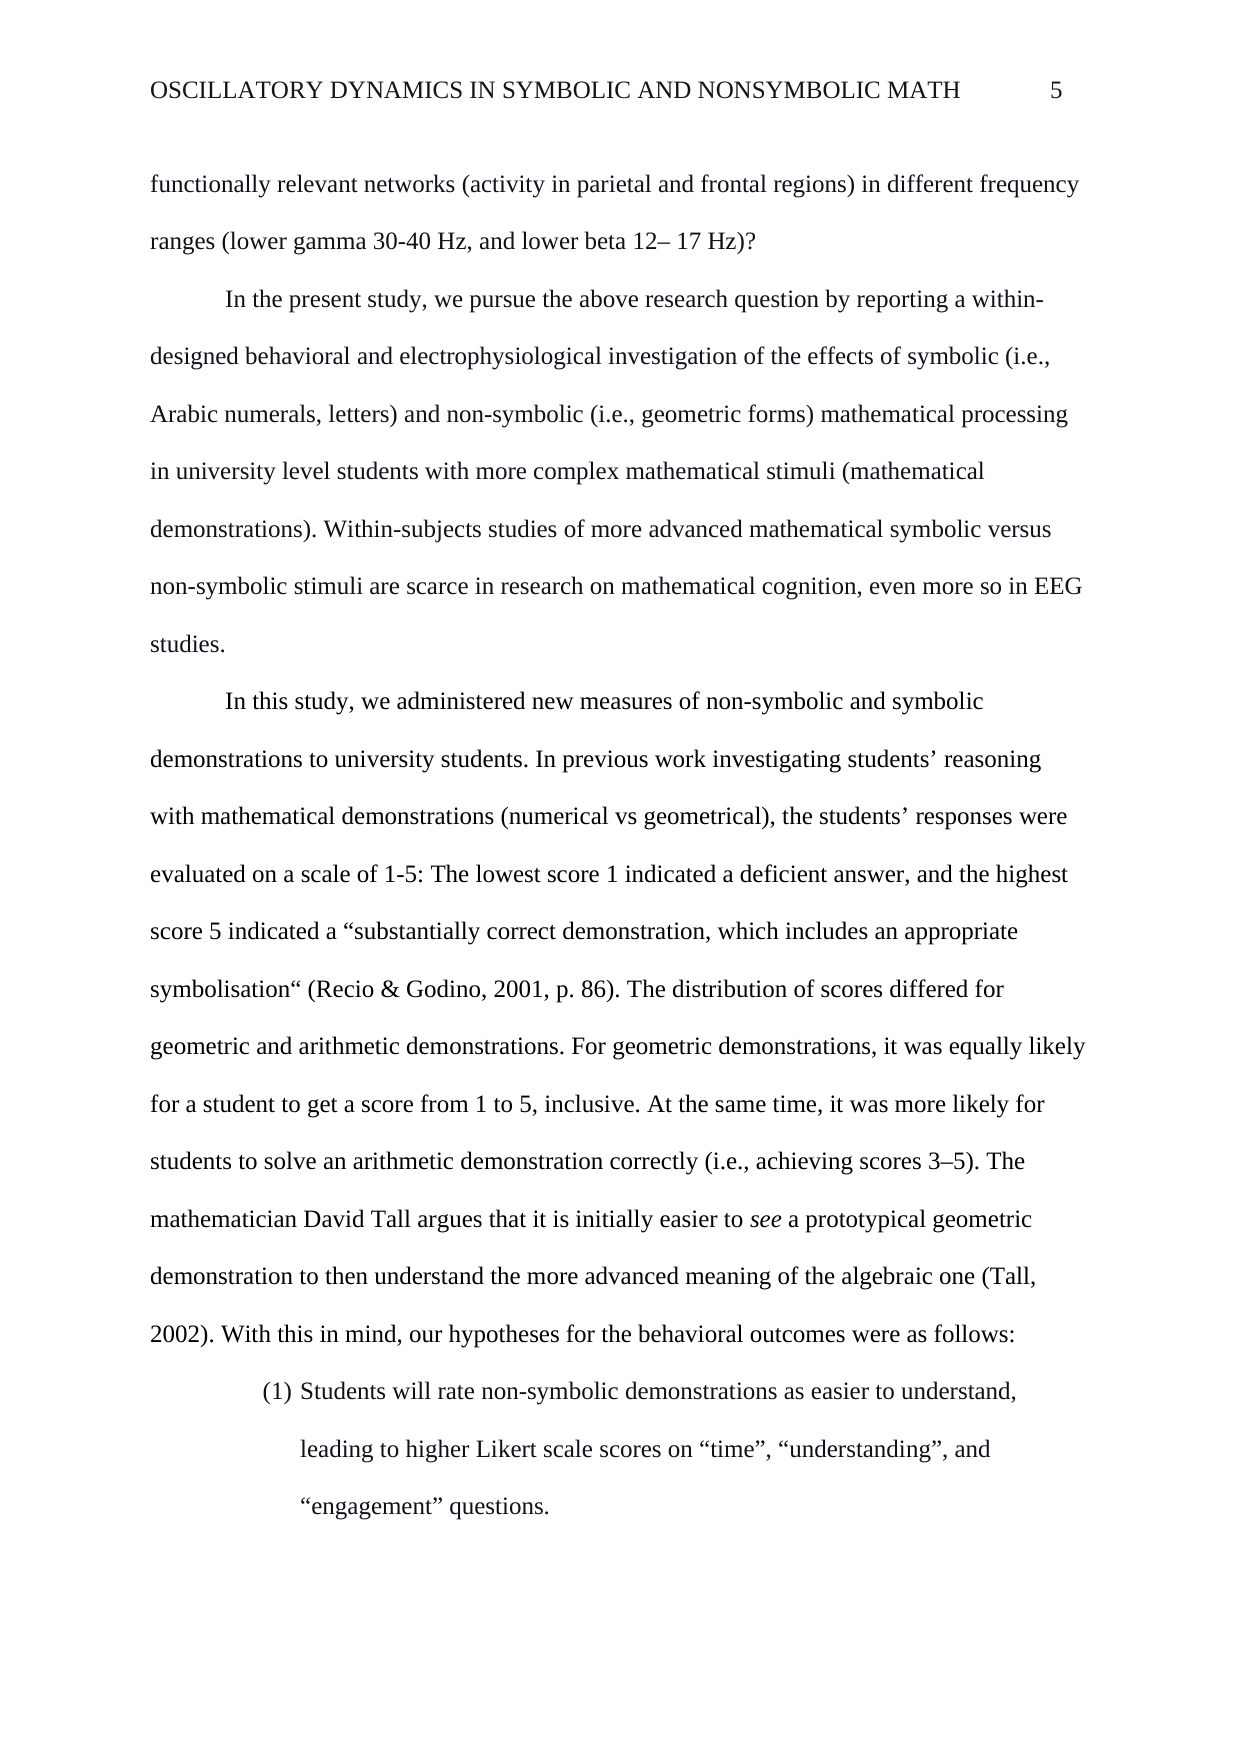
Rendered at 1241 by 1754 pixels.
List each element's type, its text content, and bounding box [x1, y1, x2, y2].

list Students will rate non-symbolic demonstrations as easier to understand, leading to higher Likert scale scores on “time”, “understanding”, and “engagement” questions. [262, 1376, 1090, 1520]
text In this study, we administered new measures of non-symbolic and symbolic demonstrations to university students. In previous work investigating students’ reasoning with mathematical demonstrations (numerical vs geometrical), the students’ responses were evaluated on a scale of 1-5: The lowest score 1 indicated a deficient answer, and the highest score 5 indicated a “substantially correct demonstration, which includes an appropriate symbolisation“ (Recio & Godino, 2001, p. 86). The distribution of scores differed for geometric and arithmetic demonstrations. For geometric demonstrations, it was equally likely for a student to get a score from 1 to 5, inclusive. At the same time, it was more likely for students to solve an arithmetic demonstration correctly (i.e., achieving scores 3–5). The mathematician David Tall argues that it is initially easier to see a prototypical geometric demonstration to then understand the more advanced meaning of the algebraic one (Tall, 2002). With this in mind, our hypotheses for the behavioral outcomes were as follows: [150, 686, 1090, 1348]
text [150, 169, 1090, 255]
text In the present study, we pursue the above research question by reporting a within-designed behavioral and electrophysiological investigation of the effects of symbolic (i.e., Arabic numerals, letters) and non-symbolic (i.e., geometric forms) mathematical processing in university level students with more complex mathematical stimuli (mathematical demonstrations). Within-subjects studies of more advanced mathematical symbolic versus non-symbolic stimuli are scarce in research on mathematical cognition, even more so in EEG studies. [150, 284, 1090, 658]
